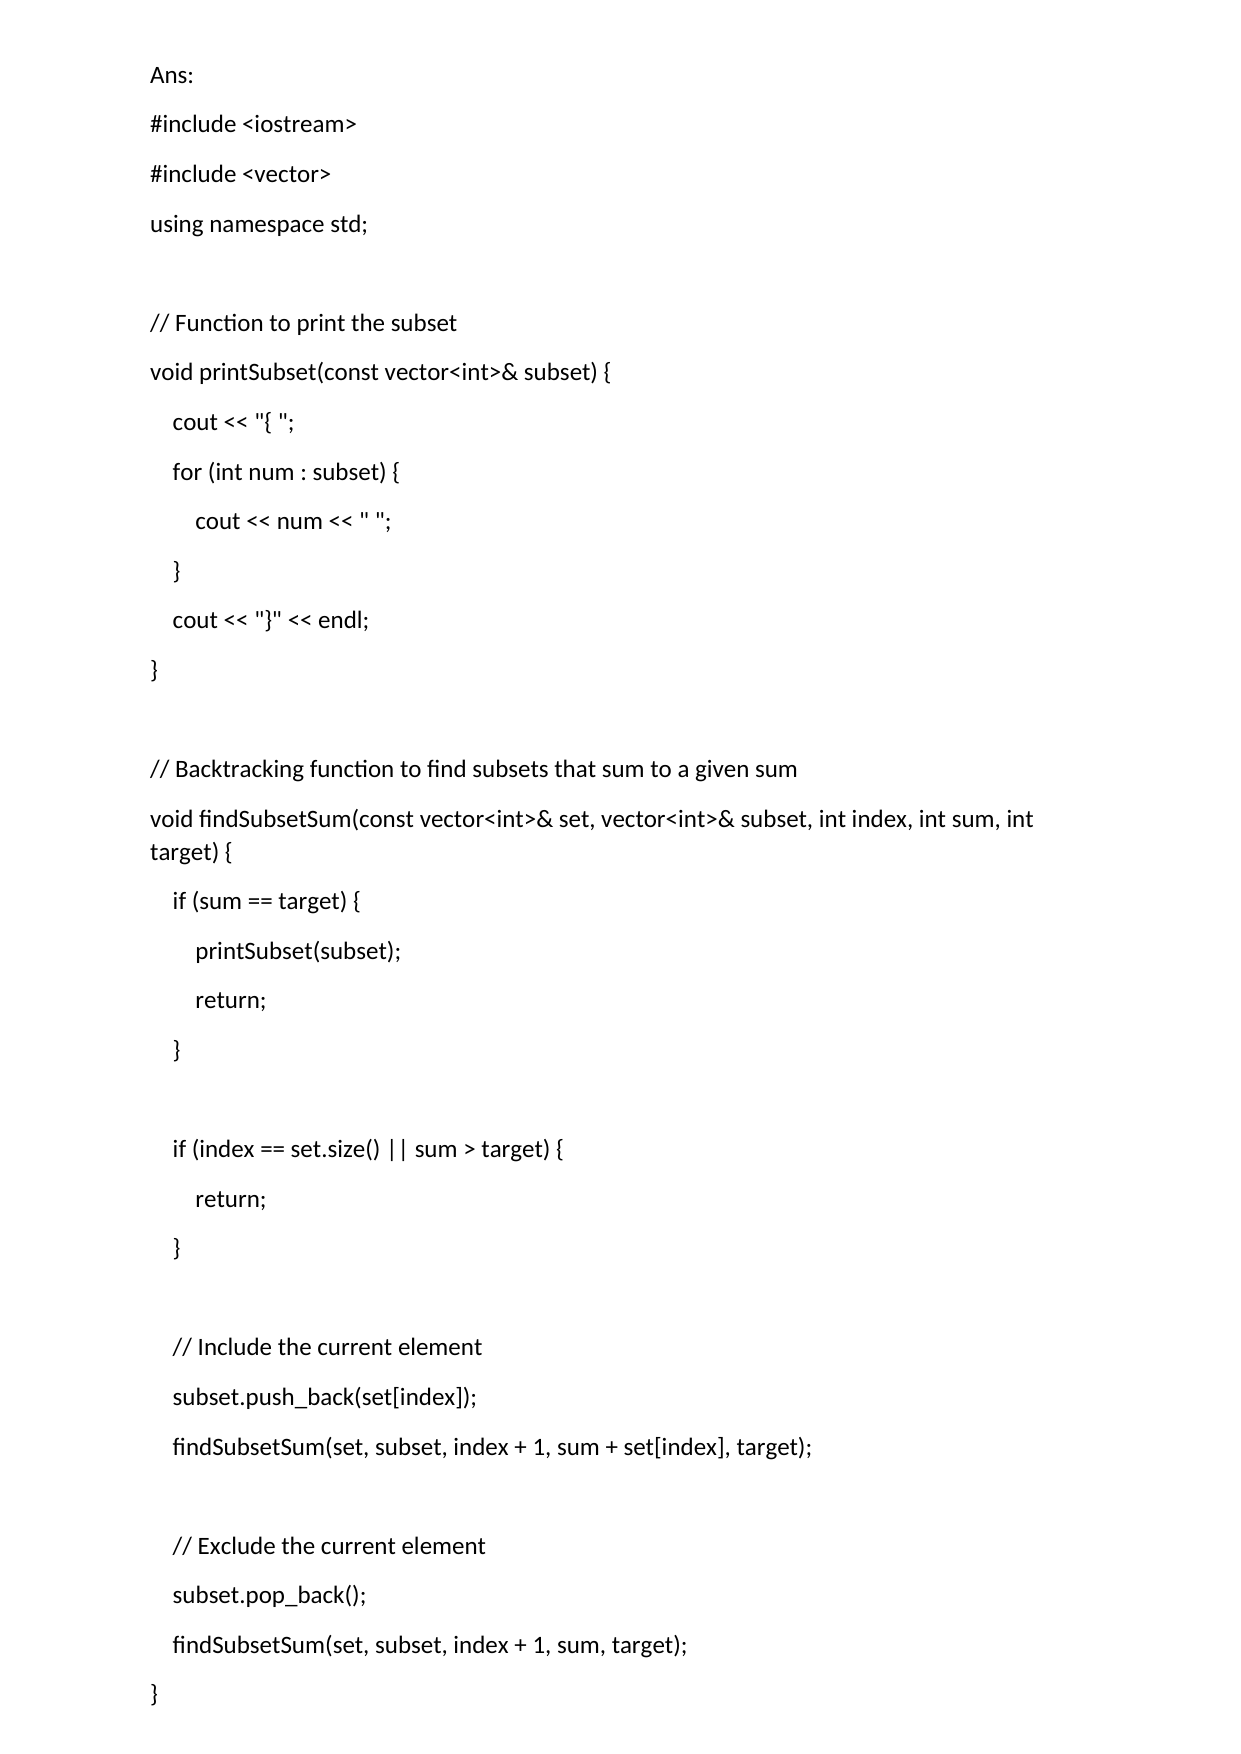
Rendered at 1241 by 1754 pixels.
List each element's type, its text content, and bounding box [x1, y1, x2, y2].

text // Include the current element [150, 1332, 1090, 1362]
text void printSubset(const vector<int>& subset) { [150, 357, 1090, 387]
text cout << "{ "; [150, 406, 1090, 437]
text } [150, 1232, 1090, 1263]
text if (sum == target) { [150, 885, 1090, 916]
text Ans: [150, 59, 1090, 89]
text } [150, 1034, 1090, 1064]
text #include <iostream> [150, 109, 1090, 139]
text subset.pop_back(); [150, 1579, 1090, 1610]
text using namespace std; [150, 208, 1090, 238]
text #include <vector> [150, 158, 1090, 189]
text return; [150, 1183, 1090, 1213]
text // Function to print the subset [150, 307, 1090, 337]
text } [150, 1679, 1090, 1709]
text cout << "}" << endl; [150, 604, 1090, 635]
text // Exclude the current element [150, 1530, 1090, 1560]
text return; [150, 984, 1090, 1015]
text for (int num : subset) { [150, 456, 1090, 486]
text } [150, 555, 1090, 585]
text printSubset(subset); [150, 935, 1090, 965]
text cout << num << " "; [150, 505, 1090, 536]
text } [150, 654, 1090, 684]
text findSubsetSum(set, subset, index + 1, sum + set[index], target); [150, 1431, 1090, 1461]
text // Backtracking function to find subsets that sum to a given sum [150, 753, 1090, 784]
text if (index == set.size() || sum > target) { [150, 1133, 1090, 1164]
text findSubsetSum(set, subset, index + 1, sum, target); [150, 1629, 1090, 1659]
text void findSubsetSum(const vector<int>& set, vector<int>& subset, int index, int sum, int target) { [150, 803, 1090, 866]
text subset.push_back(set[index]); [150, 1381, 1090, 1412]
